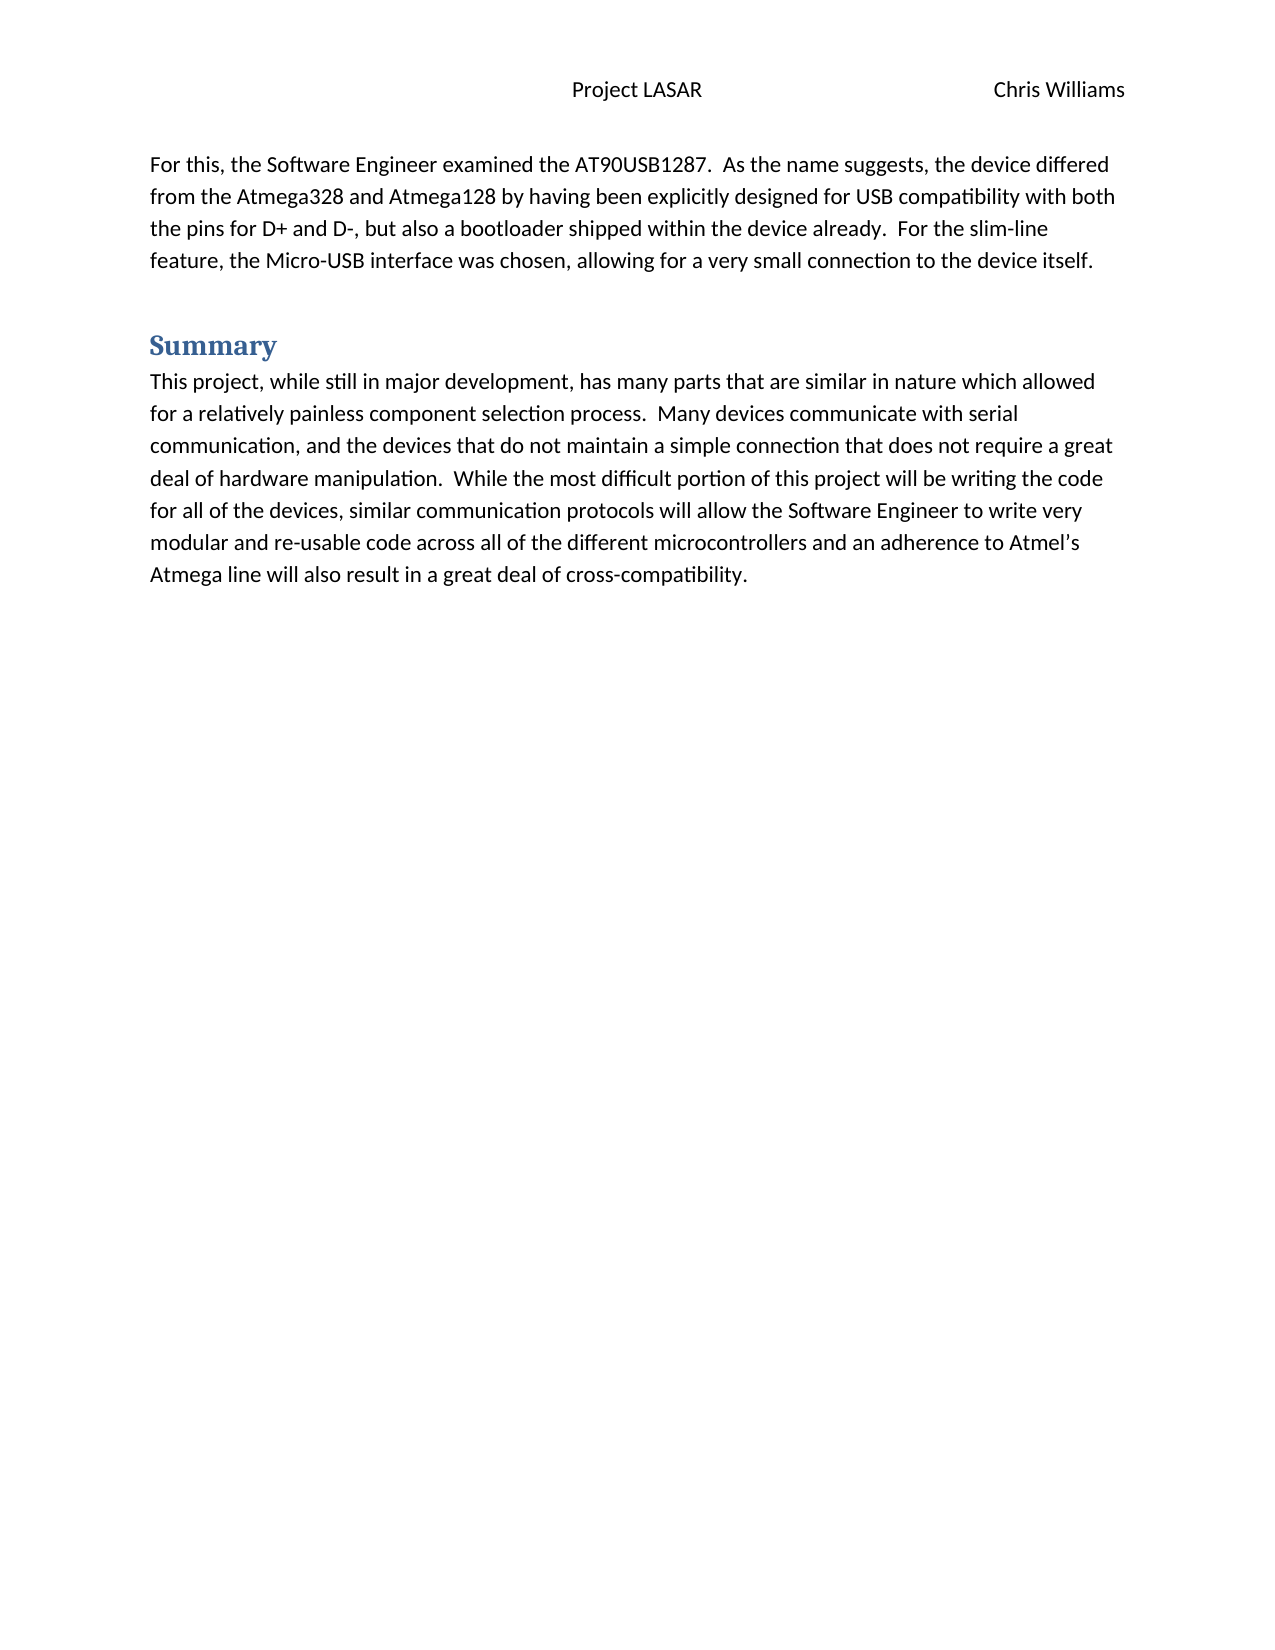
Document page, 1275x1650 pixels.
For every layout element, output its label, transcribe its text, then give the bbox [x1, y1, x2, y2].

subtitle Summary [150, 329, 1125, 362]
text This project, while still in major development, has many parts that are similar in nature which allowed for a relatively painless component selection process. Many devices communicate with serial communication, and the devices that do not maintain a simple connection that does not require a great deal of hardware manipulation. While the most difficult portion of this project will be writing the code for all of the devices, similar communication protocols will allow the Software Engineer to write very modular and re-usable code across all of the different microcontrollers and an adherence to Atmel’s Atmega line will also result in a great deal of cross-compatibility. [150, 367, 1125, 588]
text For this, the Software Engineer examined the AT90USB1287. As the name suggests, the device differed from the Atmega328 and Atmega128 by having been explicitly designed for USB compatibility with both the pins for D+ and D-, but also a bootloader shipped within the device already. For the slim-line feature, the Micro-USB interface was chosen, allowing for a very small connection to the device itself. [150, 150, 1125, 274]
